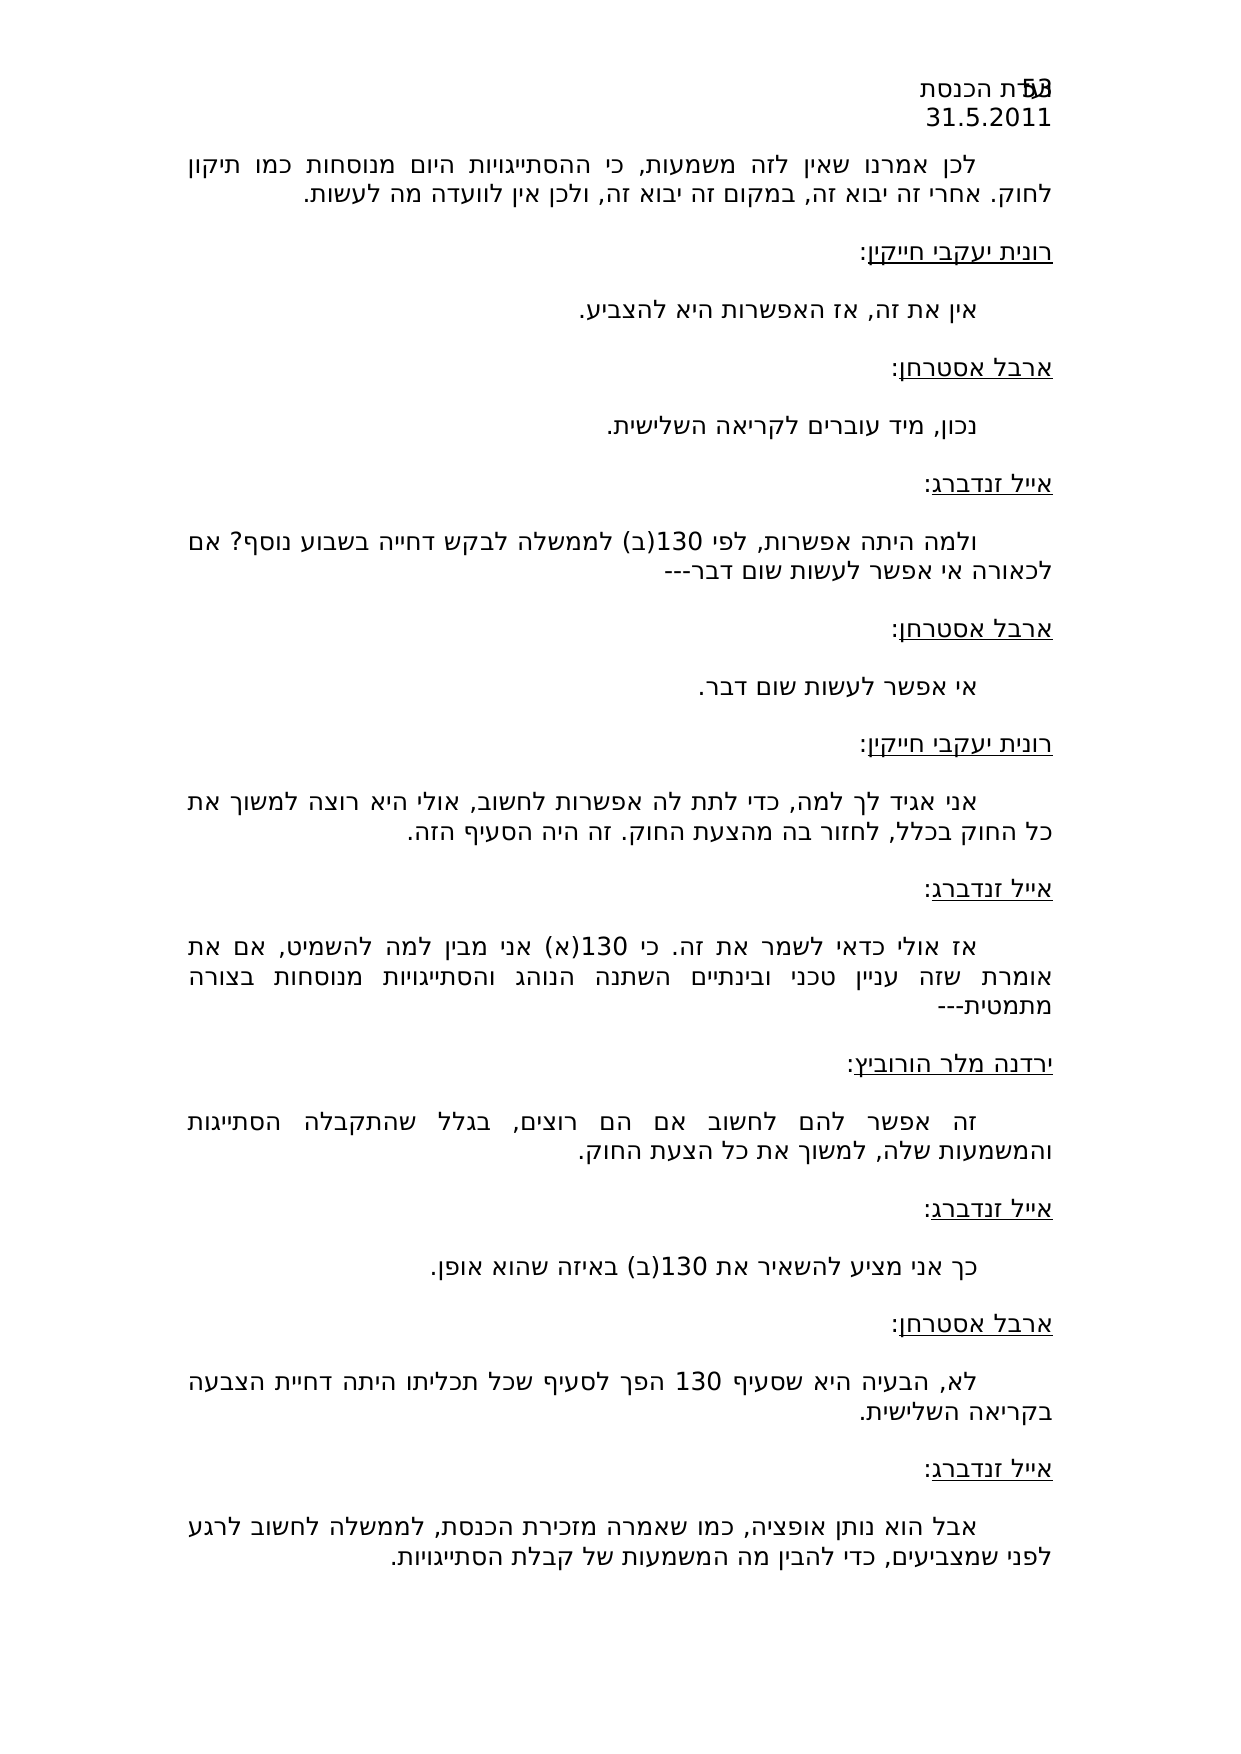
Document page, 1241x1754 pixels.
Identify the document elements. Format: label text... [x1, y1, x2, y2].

text זה אפשר להם לחשוב אם הם רוצים, בגלל שהתקבלה הסתייגות והמשמעות שלה, למשוך את כל הצעת החוק. [187, 1107, 1053, 1165]
text אבל הוא נותן אופציה, כמו שאמרה מזכירת הכנסת, לממשלה לחשוב לרגע לפני שמצביעים, כדי להבין מה המשמעות של קבלת הסתייגויות. [187, 1512, 1053, 1571]
text אייל זנדברג: [187, 469, 1053, 498]
text רונית יעקבי חייקין: [187, 237, 1053, 266]
text אייל זנדברג: [187, 1454, 1053, 1484]
text ארבל אסטרחן: [187, 353, 1053, 382]
text כך אני מציע להשאיר את 130(ב) באיזה שהוא אופן. [187, 1252, 1053, 1281]
text אז אולי כדאי לשמר את זה. כי 130(א) אני מבין למה להשמיט, אם את אומרת שזה עניין טכני ובינתיים השתנה הנוהג והסתייגויות מנוסחות בצורה מתמטית--- [187, 932, 1053, 1020]
text רונית יעקבי חייקין: [187, 729, 1053, 759]
text אין את זה, אז האפשרות היא להצביע. [187, 295, 1053, 324]
text אני אגיד לך למה, כדי לתת לה אפשרות לחשוב, אולי היא רוצה למשוך את כל החוק בכלל, לחזור בה מהצעת החוק. זה היה הסעיף הזה. [187, 787, 1053, 846]
text לכן אמרנו שאין לזה משמעות, כי ההסתייגויות היום מנוסחות כמו תיקון לחוק. אחרי זה יבוא זה, במקום זה יבוא זה, ולכן אין לוועדה מה לעשות. [187, 150, 1053, 208]
text אי אפשר לעשות שום דבר. [187, 672, 1053, 701]
text אייל זנדברג: [187, 874, 1053, 904]
text נכון, מיד עוברים לקריאה השלישית. [187, 411, 1053, 440]
text ארבל אסטרחן: [187, 614, 1053, 643]
text ארבל אסטרחן: [187, 1309, 1053, 1339]
text ולמה היתה אפשרות, לפי 130(ב) לממשלה לבקש דחייה בשבוע נוסף? אם לכאורה אי אפשר לעשות שום דבר--- [187, 527, 1053, 585]
text ירדנה מלר הורוביץ: [187, 1049, 1053, 1078]
text לא, הבעיה היא שסעיף 130 הפך לסעיף שכל תכליתו היתה דחיית הצבעה בקריאה השלישית. [187, 1367, 1053, 1426]
text אייל זנדברג: [187, 1194, 1053, 1223]
